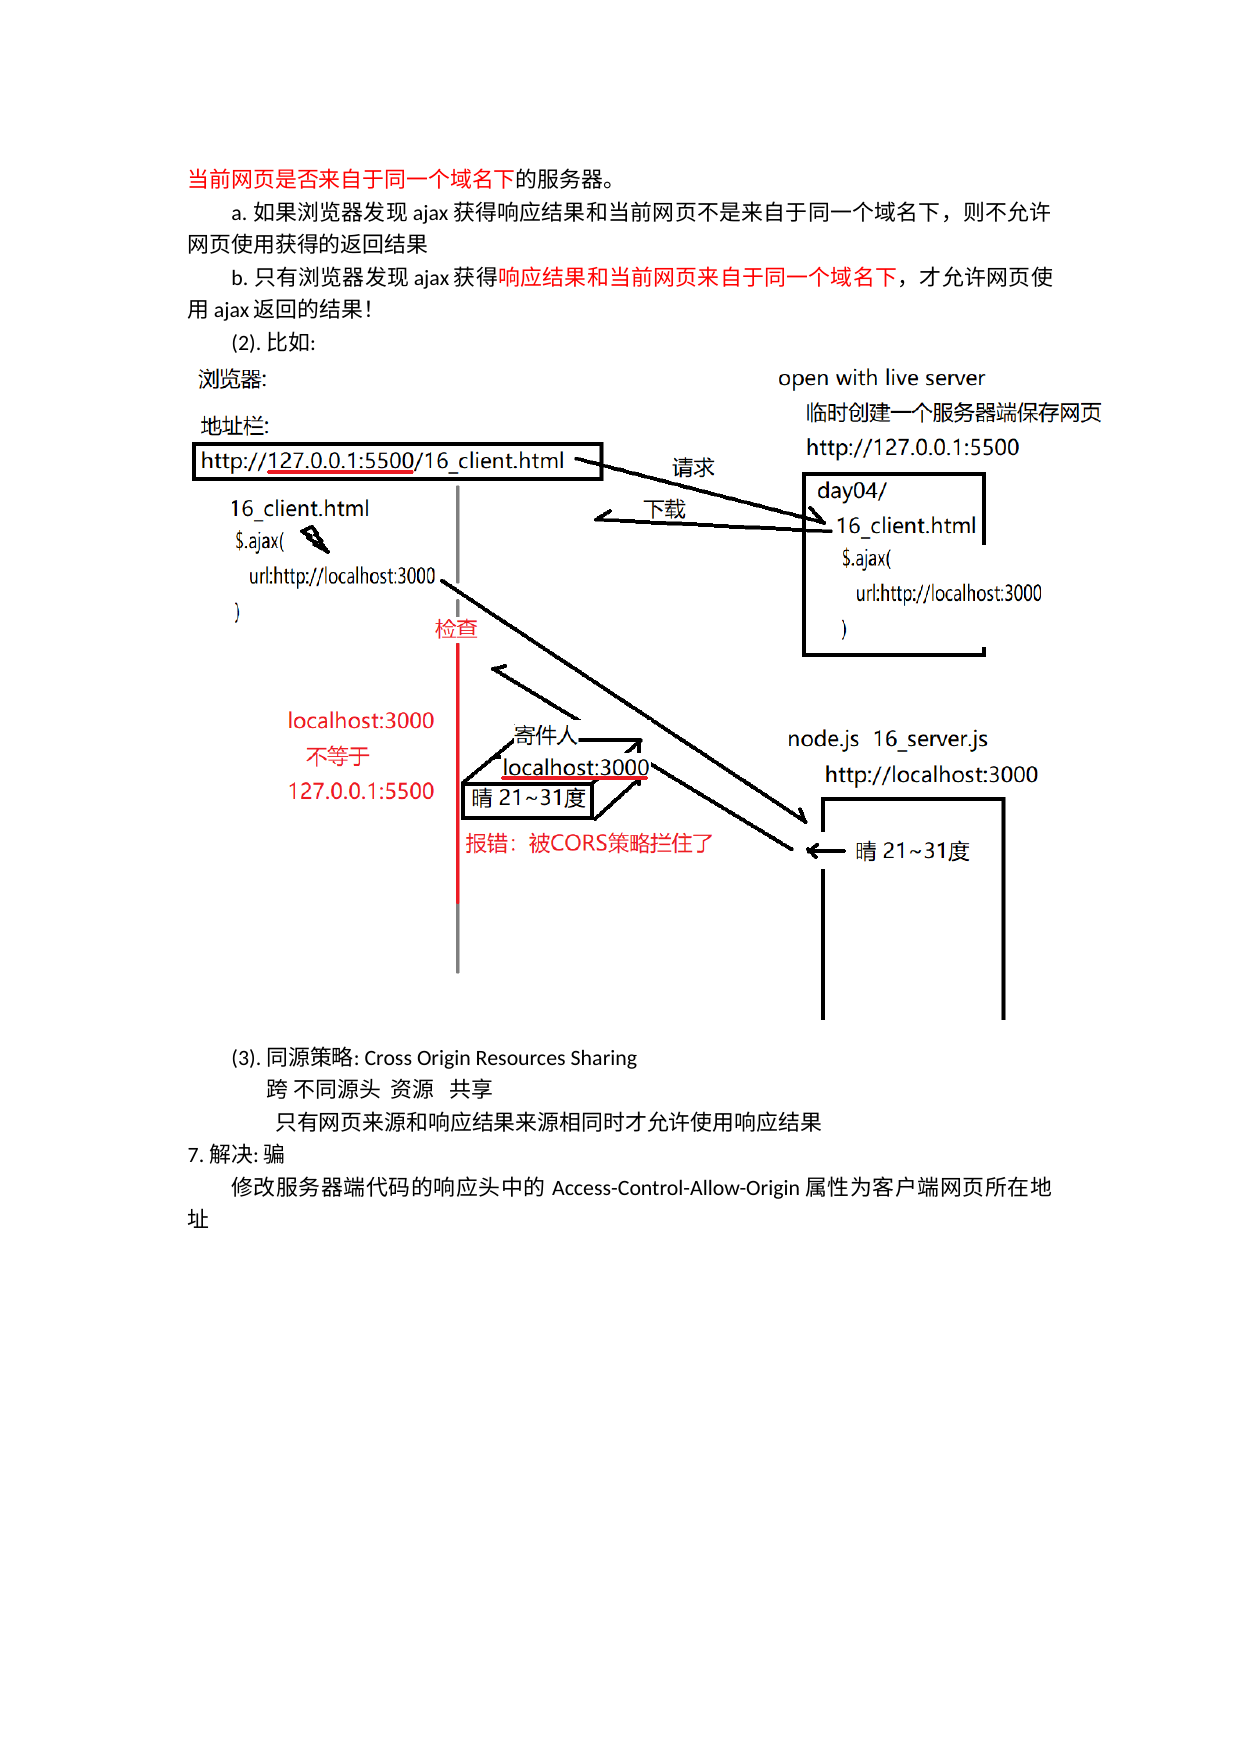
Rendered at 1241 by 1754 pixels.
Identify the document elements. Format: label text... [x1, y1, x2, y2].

text a. 如果浏览器发现ajax获得响应结果和当前网页不是来自于同一个域名下，则不允许网页使用获得的返回结果 [187, 194, 1053, 259]
text 只有网页来源和响应结果来源相同时才允许使用响应结果 [187, 1104, 1053, 1137]
text 跨 不同源头 资源 共享 [187, 1072, 1053, 1104]
text (2). 比如: [187, 324, 1053, 357]
text (3). 同源策略: Cross Origin Resources Sharing [187, 1039, 1053, 1072]
picture [187, 357, 1163, 1020]
text 7. 解决: 骗 [187, 1137, 1053, 1169]
text 修改服务器端代码的响应头中的Access-Control-Allow-Origin属性为客户端网页所在地址 [187, 1169, 1053, 1234]
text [187, 162, 1053, 194]
text b. 只有浏览器发现ajax获得响应结果和当前网页来自于同一个域名下，才允许网页使用ajax返回的结果！ [187, 259, 1053, 324]
